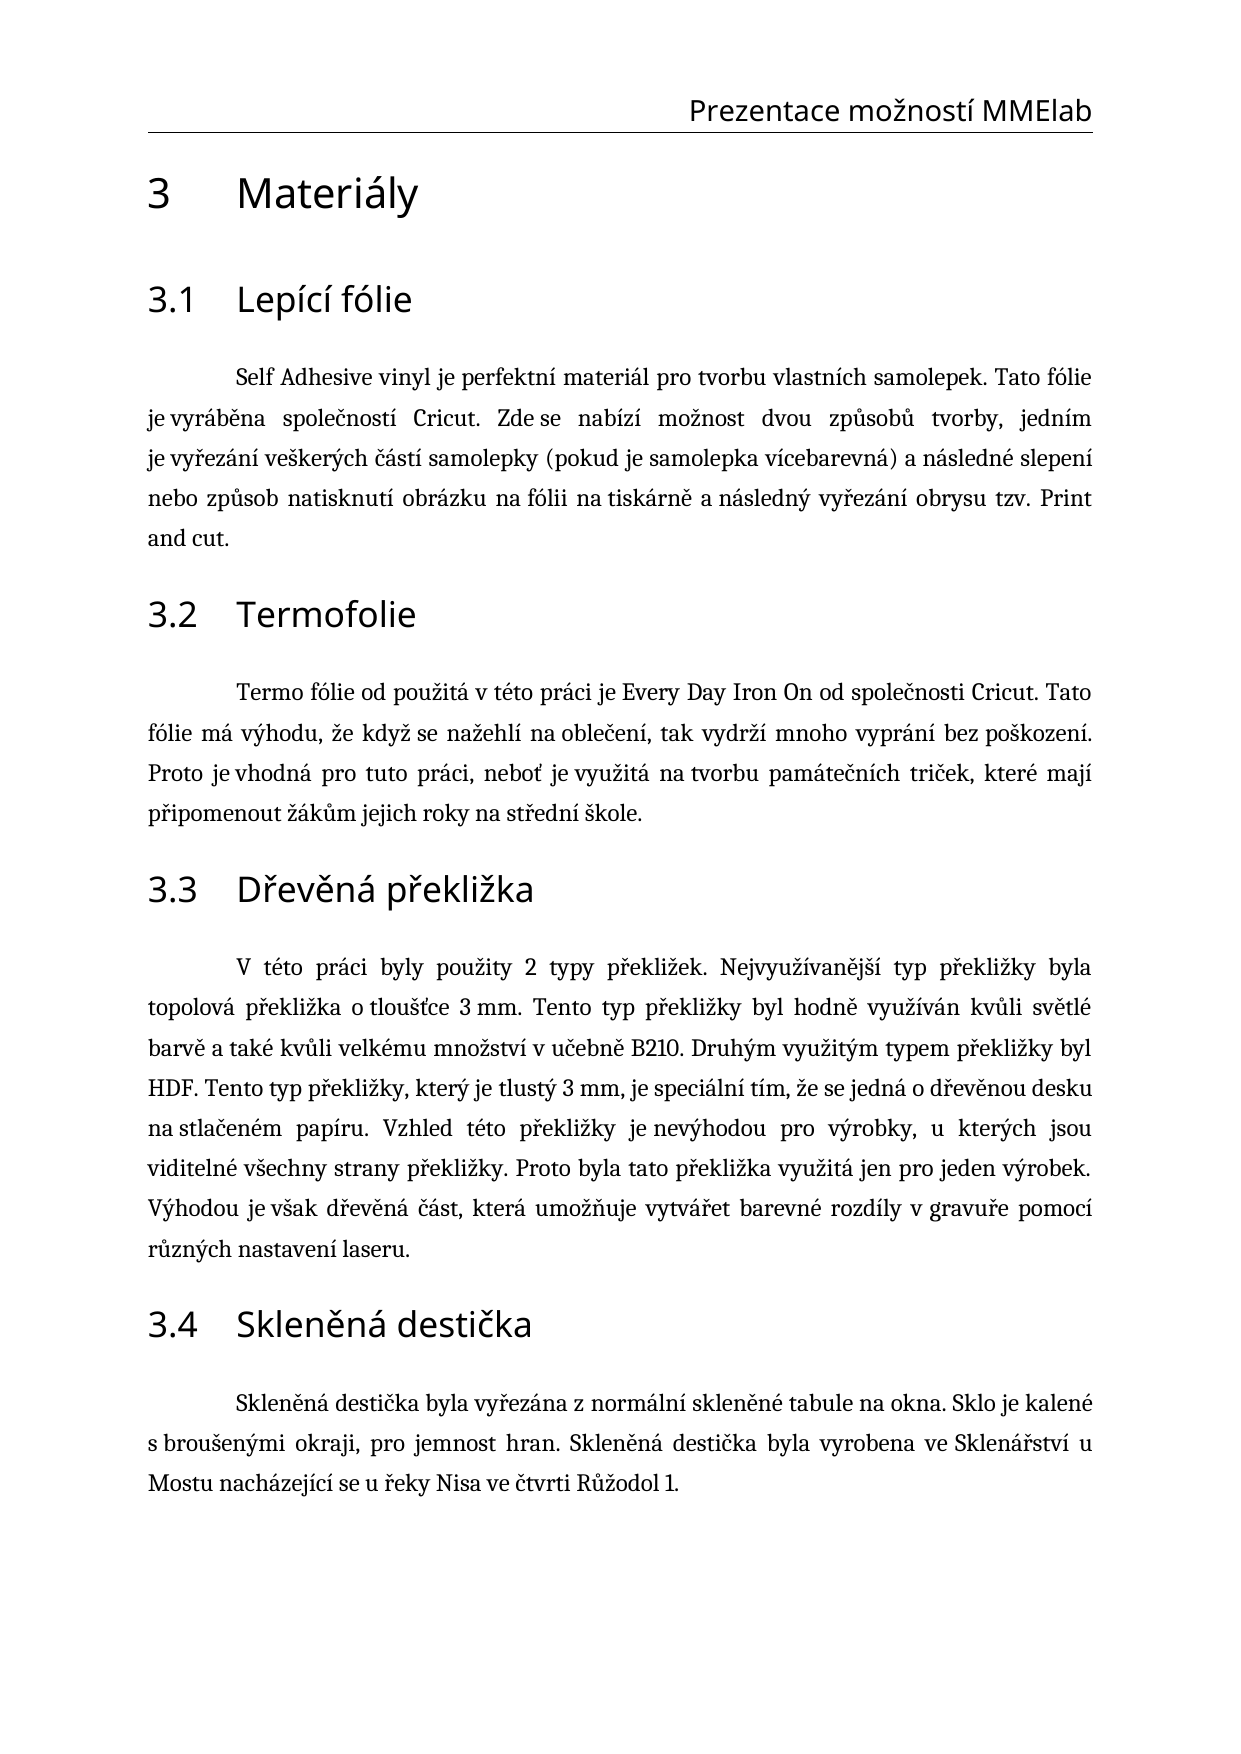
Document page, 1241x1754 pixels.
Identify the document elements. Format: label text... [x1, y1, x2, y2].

text Skleněná destička byla vyřezána z normální skleněné tabule na okna. Sklo je kalené s broušenými okraji, pro jemnost hran. Skleněná destička byla vyrobena ve Sklenářství u Mostu nacházející se u řeky Nisa ve čtvrti Růžodol 1. [148, 1389, 1093, 1498]
text V této práci byly použity 2 typy překližek. Nejvyužívanější typ překližky byla topolová překližka o tloušťce 3 mm. Tento typ překližky byl hodně využíván kvůli světlé barvě a také kvůli velkému množství v učebně B210. Druhým využitým typem překližky byl HDF. Tento typ překližky, který je tlustý 3 mm, je speciální tím, že se jedná o dřevěnou desku na stlačeném papíru. Vzhled této překližky je nevýhodou pro výrobky, u kterých jsou viditelné všechny strany překližky. Proto byla tato překližka využitá jen pro jeden výrobek. Výhodou je však dřevěná část, která umožňuje vytvářet barevné rozdíly v gravuře pomocí různých nastavení laseru. [148, 953, 1093, 1263]
subtitle Skleněná destička [148, 1300, 1093, 1348]
subtitle Termofolie [148, 589, 1093, 638]
text Self Adhesive vinyl je perfektní materiál pro tvorbu vlastních samolepek. Tato fólie je vyráběna společností Cricut. Zde se nabízí možnost dvou způsobů tvorby, jedním je vyřezání veškerých částí samolepky (pokud je samolepka vícebarevná) a následné slepení nebo způsob natisknutí obrázku na fólii na tiskárně a následný vyřezání obrysu tzv. Print and cut. [148, 363, 1093, 553]
subtitle Dřevěná překližka [148, 864, 1093, 912]
subtitle Materiály [148, 164, 1093, 221]
subtitle Lepící fólie [148, 274, 1093, 323]
text Termo fólie od použitá v této práci je Every Day Iron On od společnosti Cricut. Tato fólie má výhodu, že když se nažehlí na oblečení, tak vydrží mnoho vyprání bez poškození. Proto je vhodná pro tuto práci, neboť je využitá na tvorbu památečních triček, které mají připomenout žákům jejich roky na střední škole. [148, 678, 1093, 828]
